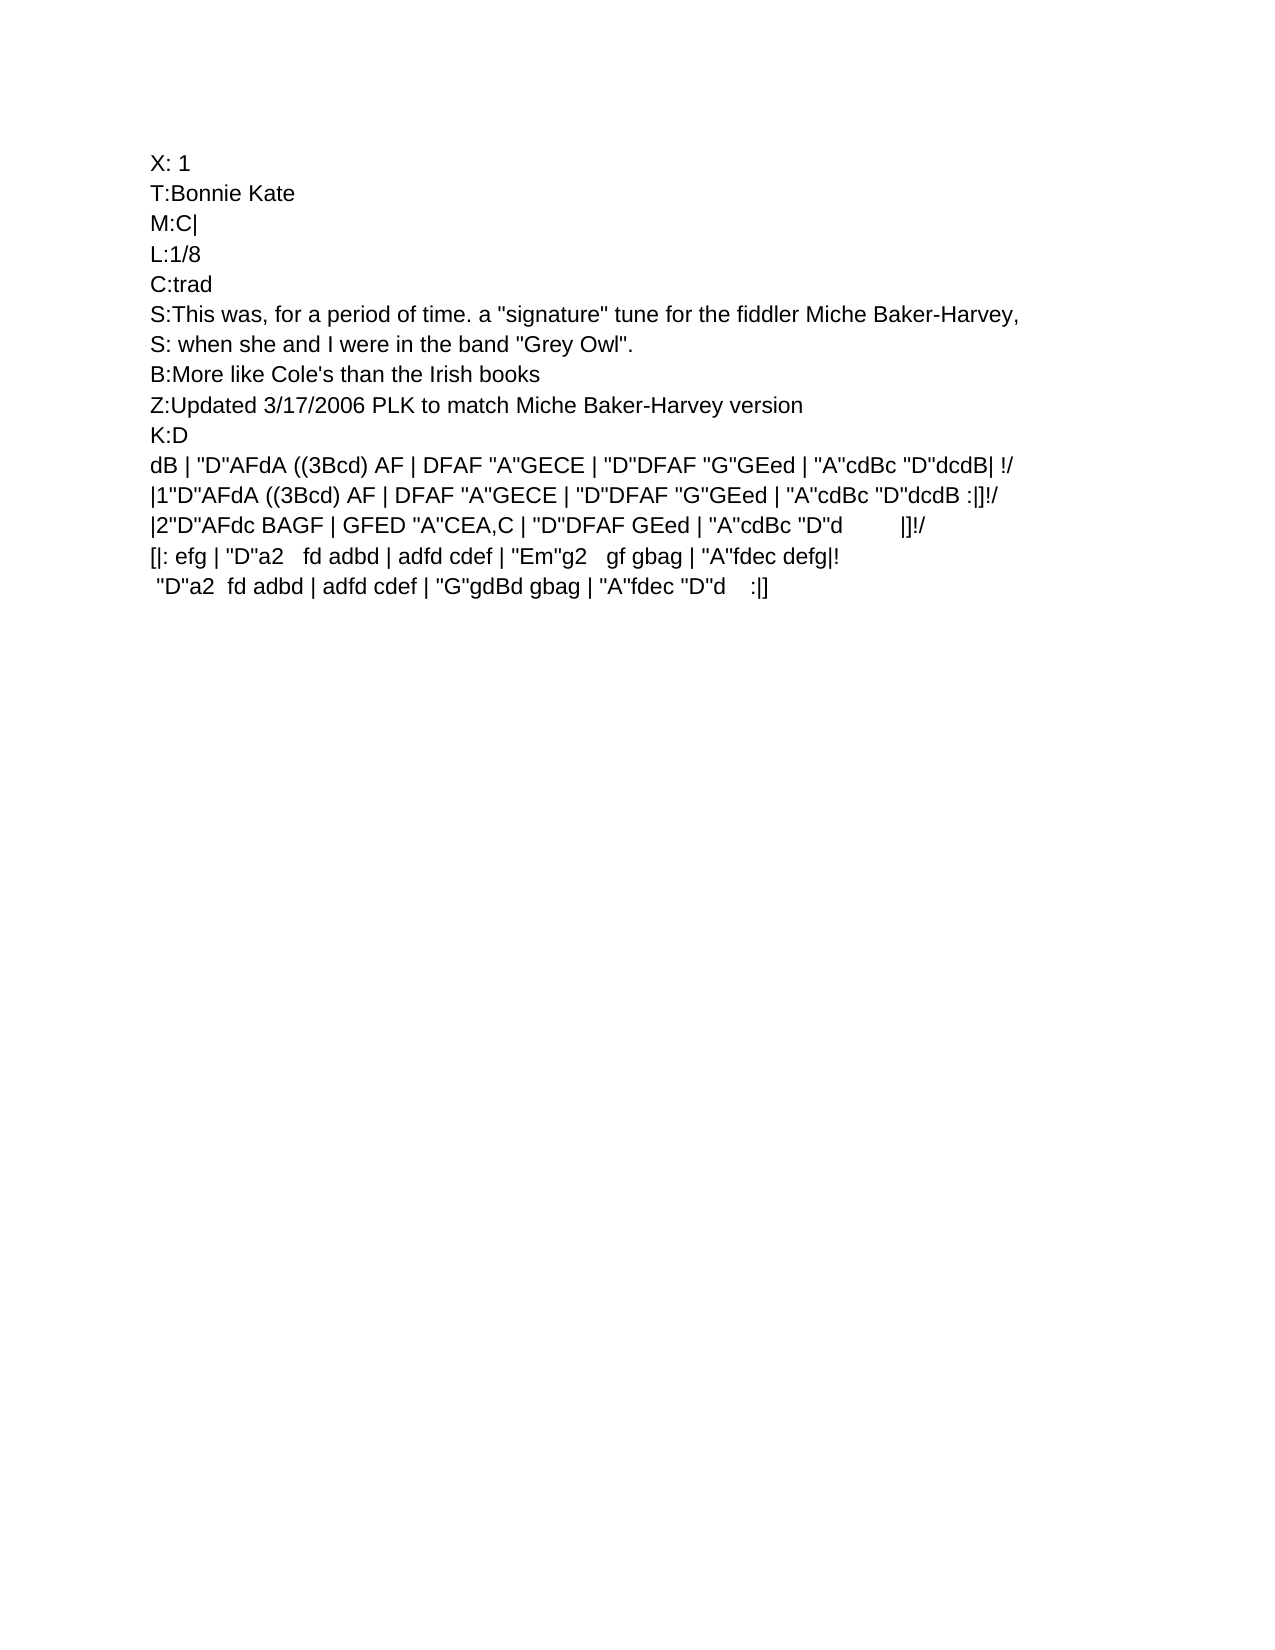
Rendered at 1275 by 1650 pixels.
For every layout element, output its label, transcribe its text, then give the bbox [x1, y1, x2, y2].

text K:D [150, 422, 1125, 448]
text S:This was, for a period of time. a "signature" tune for the fiddler Miche Baker-Harvey, [150, 301, 1125, 327]
text Z:Updated 3/17/2006 PLK to match Miche Baker-Harvey version [150, 392, 1125, 418]
text dB | "D"AFdA ((3Bcd) AF | DFAF "A"GECE | "D"DFAF "G"GEed | "A"cdBc "D"dcdB| !/ [150, 452, 1125, 478]
text |1"D"AFdA ((3Bcd) AF | DFAF "A"GECE | "D"DFAF "G"GEed | "A"cdBc "D"dcdB :|]!/ [150, 482, 1125, 509]
text C:trad [150, 271, 1125, 297]
text B:More like Cole's than the Irish books [150, 361, 1125, 388]
text M:C| [150, 210, 1125, 237]
text "D"a2 fd adbd | adfd cdef | "G"gdBd gbag | "A"fdec "D"d :|] [150, 573, 1125, 599]
text S: when she and I were in the band "Grey Owl". [150, 331, 1125, 358]
text [|: efg | "D"a2 fd adbd | adfd cdef | "Em"g2 gf gbag | "A"fdec defg|! [150, 543, 1125, 569]
text L:1/8 [150, 241, 1125, 267]
text |2"D"AFdc BAGF | GFED "A"CEA,C | "D"DFAF GEed | "A"cdBc "D"d |]!/ [150, 512, 1125, 539]
text X: 1 [150, 150, 1125, 176]
text T:Bonnie Kate [150, 180, 1125, 207]
